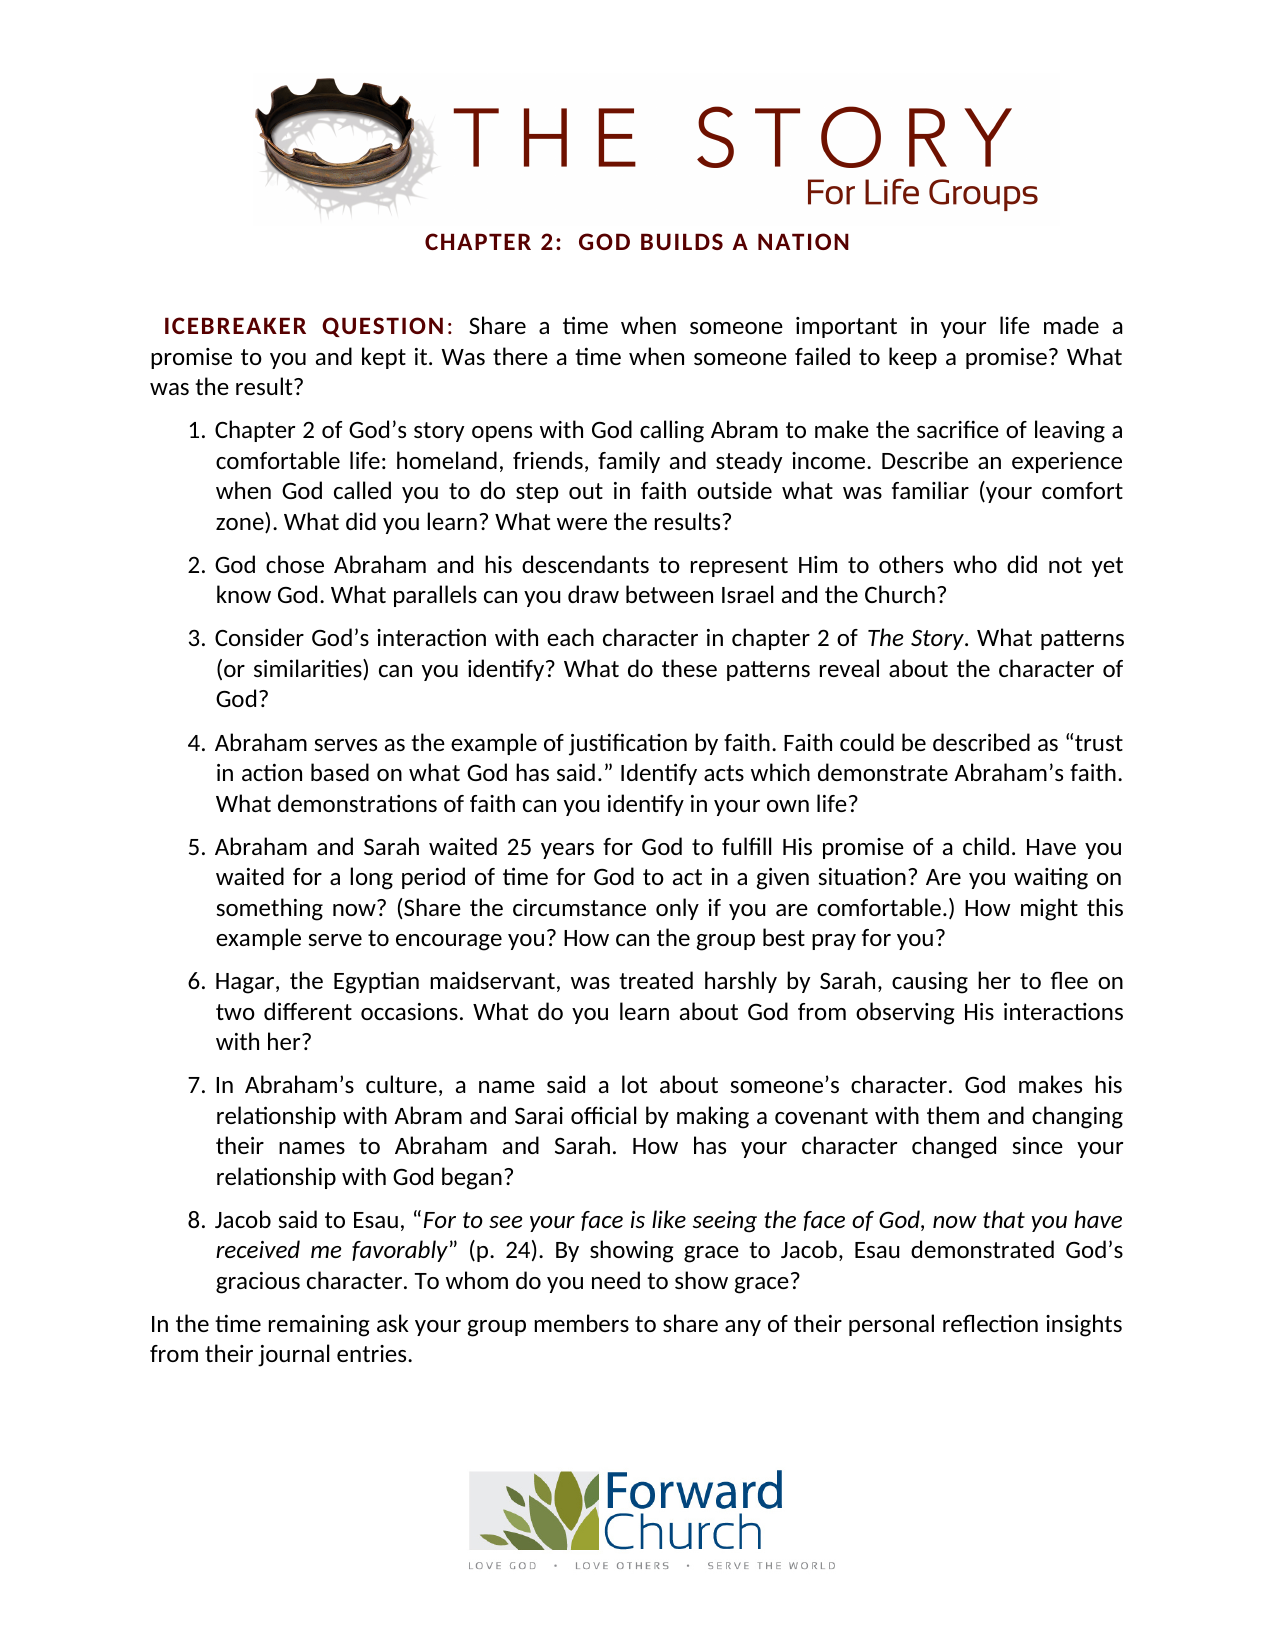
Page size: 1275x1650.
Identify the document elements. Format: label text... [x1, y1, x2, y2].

text 6. Hagar, the Egyptian maidservant, was treated harshly by Sarah, causing her to flee on two different occasions. What do you learn about God from observing His interactions with her? [187, 965, 1125, 1057]
text 4. Abraham serves as the example of justification by faith. Faith could be described as “trust in action based on what God has said.” Identify acts which demonstrate Abraham’s faith. What demonstrations of faith can you identify in your own life? [187, 727, 1125, 818]
text 5. Abraham and Sarah waited 25 years for God to fulfill His promise of a child. Have you waited for a long period of time for God to act in a given situation? Are you waiting on something now? (Share the circumstance only if you are comfortable.) How might this example serve to encourage you? How can the group best pray for you? [187, 831, 1125, 953]
picture [252, 73, 1060, 226]
text 1. Chapter 2 of God’s story opens with God calling Abram to make the sacrifice of leaving a comfortable life: homeland, friends, family and steady income. Describe an experience when God called you to do step out in faith outside what was familiar (your comfort zone). What did you learn? What were the results? [187, 414, 1125, 537]
subtitle Chapter 2: God builds a nation [150, 226, 1125, 256]
text 8. Jacob said to Esau, “For to see your face is like seeing the face of God, now that you have received me favorably” (p. 24). By showing grace to Jacob, Esau demonstrated God’s gracious character. To whom do you need to show grace? [187, 1204, 1125, 1296]
text 2. God chose Abraham and his descendants to represent Him to others who did not yet know God. What parallels can you draw between Israel and the Church? [187, 549, 1125, 610]
text In the time remaining ask your group members to share any of their personal reflection insights from their journal entries. [150, 1308, 1125, 1369]
subtitle Icebreaker Question: Share a time when someone important in your life made a promise to you and kept it. Was there a time when someone failed to keep a promise? What was the result? [150, 310, 1125, 402]
text 7. In Abraham’s culture, a name said a lot about someone’s character. God makes his relationship with Abram and Sarai official by making a covenant with them and changing their names to Abraham and Sarah. How has your character changed since your relationship with God began? [187, 1069, 1125, 1191]
picture [457, 1462, 855, 1577]
text 3. Consider God’s interaction with each character in chapter 2 of The Story. What patterns (or similarities) can you identify? What do these patterns reveal about the character of God? [187, 623, 1125, 714]
